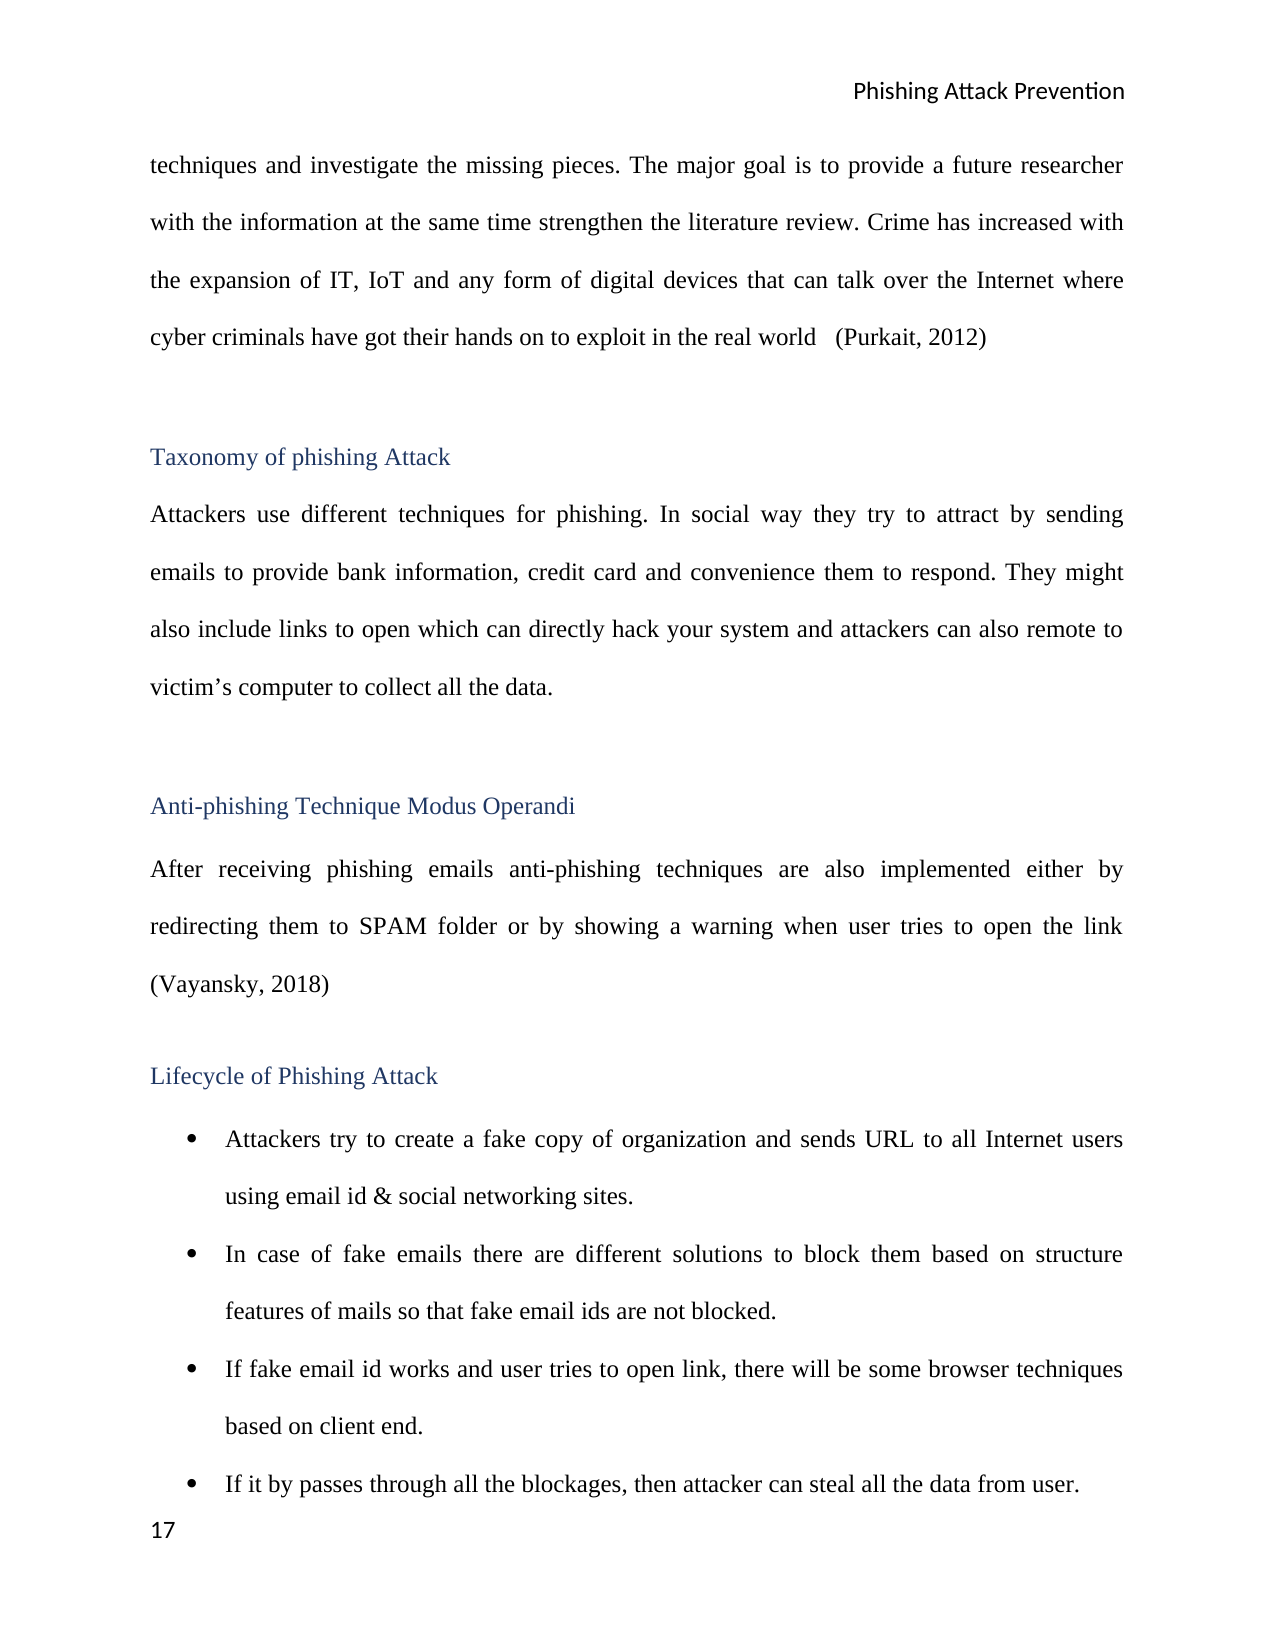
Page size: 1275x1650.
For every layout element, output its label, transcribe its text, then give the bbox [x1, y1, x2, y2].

list Attackers try to create a fake copy of organization and sends URL to all Internet users using email id & social networking sites. [187, 1124, 1125, 1210]
list If fake email id works and user tries to open link, there will be some browser techniques based on client end. [187, 1354, 1125, 1440]
subtitle Lifecycle of Phishing Attack [150, 1061, 1125, 1089]
subtitle Anti-phishing Technique Modus Operandi [150, 791, 1125, 819]
list If it by passes through all the blockages, then attacker can steal all the data from user. [187, 1469, 1125, 1498]
text After receiving phishing emails anti-phishing techniques are also implemented either by redirecting them to SPAM folder or by showing a warning when user tries to open the link [150, 854, 1125, 998]
text Attackers use different techniques for phishing. In social way they try to attract by sending emails to provide bank information, credit card and convenience them to respond. They might also include links to open which can directly hack your system and attackers can also remote to victim’s computer to collect all the data. [150, 499, 1125, 700]
subtitle Taxonomy of phishing Attack [150, 442, 1125, 470]
list In case of fake emails there are different solutions to block them based on structure features of mails so that fake email ids are not blocked. [187, 1239, 1125, 1325]
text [150, 150, 1125, 351]
